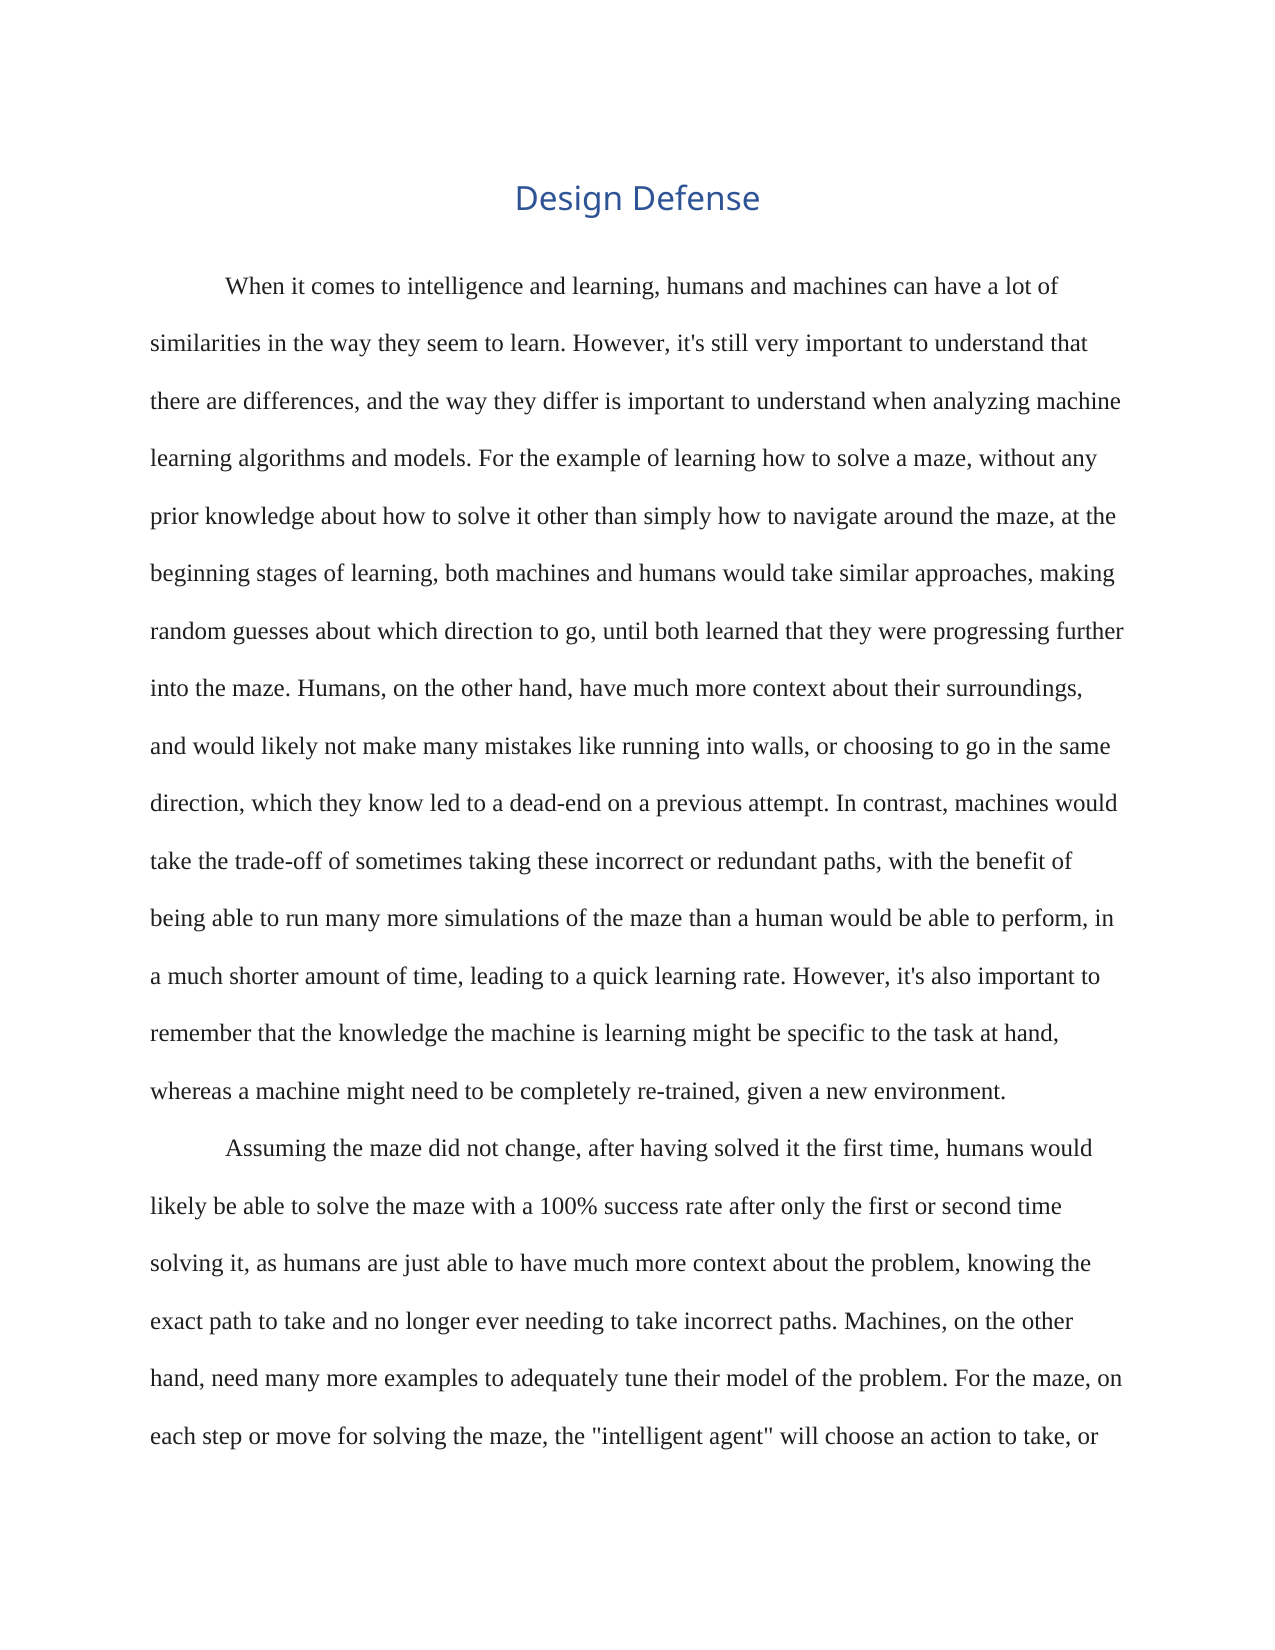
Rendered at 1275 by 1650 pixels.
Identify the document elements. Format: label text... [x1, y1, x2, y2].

text When it comes to intelligence and learning, humans and machines can have a lot of similarities in the way they seem to learn. However, it's still very important to understand that there are differences, and the way they differ is important to understand when analyzing machine learning algorithms and models. For the example of learning how to solve a maze, without any prior knowledge about how to solve it other than simply how to navigate around the maze, at the beginning stages of learning, both machines and humans would take similar approaches, making random guesses about which direction to go, until both learned that they were progressing further into the maze. Humans, on the other hand, have much more context about their surroundings, and would likely not make many mistakes like running into walls, or choosing to go in the same direction, which they know led to a dead-end on a previous attempt. In contrast, machines would take the trade-off of sometimes taking these incorrect or redundant paths, with the benefit of being able to run many more simulations of the maze than a human would be able to perform, in a much shorter amount of time, leading to a quick learning rate. However, it's also important to remember that the knowledge the machine is learning might be specific to the task at hand, whereas a machine might need to be completely re-trained, given a new environment. [150, 271, 1125, 1104]
subtitle Design Defense [150, 175, 1125, 220]
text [150, 1133, 1125, 1449]
